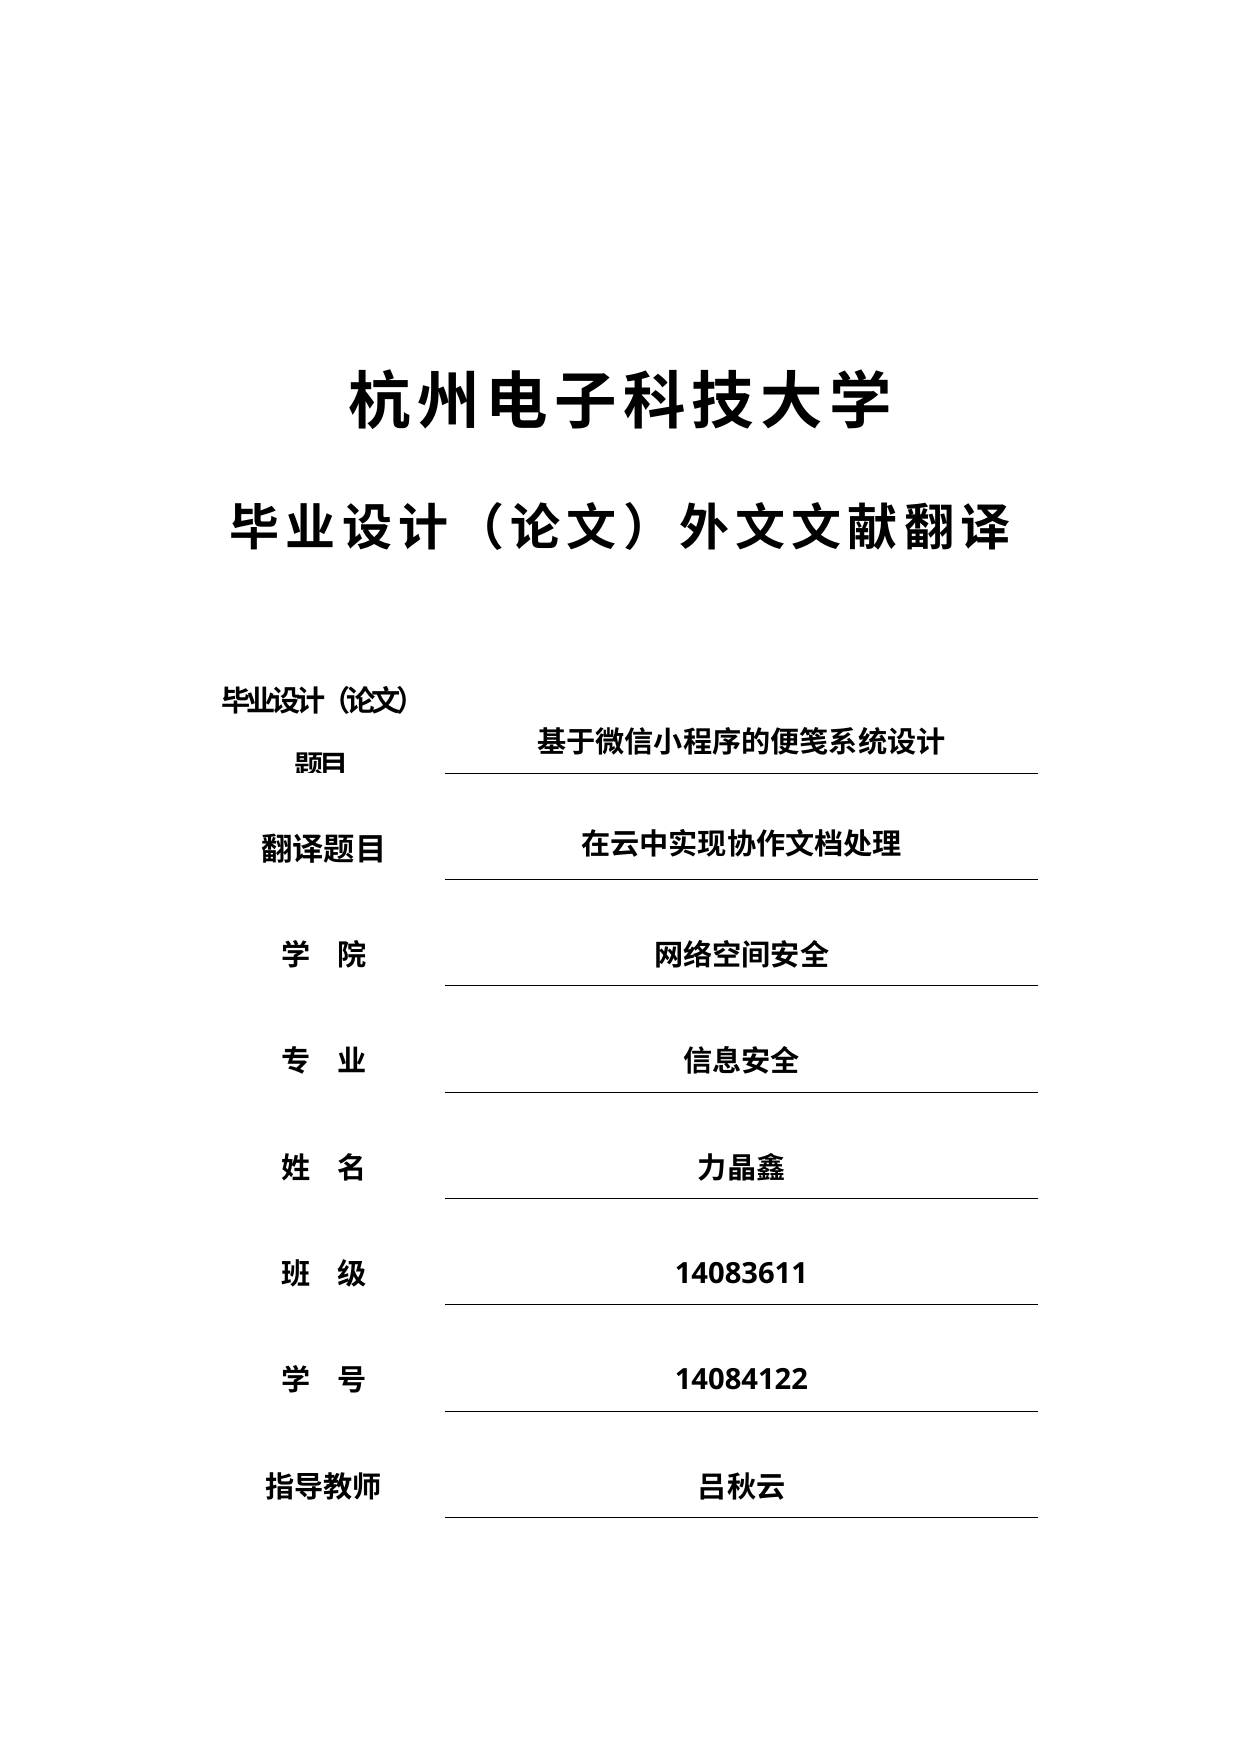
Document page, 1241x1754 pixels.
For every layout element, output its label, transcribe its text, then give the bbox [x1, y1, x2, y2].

table_cell 力晶鑫 [445, 1093, 1038, 1198]
table_cell 学 号 [202, 1304, 445, 1411]
table_cell 班 级 [202, 1198, 445, 1304]
table_cell 专 业 [202, 985, 445, 1092]
table_cell 网络空间安全 [445, 880, 1038, 985]
table_cell 指导教师 [202, 1411, 445, 1517]
table_header 毕业设计（论文）题目 [202, 666, 445, 772]
text 杭州电子科技大学 [187, 348, 1053, 445]
table_cell 信息安全 [445, 986, 1038, 1092]
table_header 基于微信小程序的便笺系统设计 [445, 666, 1038, 772]
table_cell 翻译题目 [202, 773, 445, 879]
table_cell 学 院 [202, 879, 445, 985]
table_cell 在云中实现协作文档处理 [445, 774, 1038, 879]
table_cell 吕秋云 [445, 1412, 1038, 1517]
table_cell 14083611 [445, 1199, 1038, 1304]
table_cell 姓 名 [202, 1092, 445, 1198]
text 毕业设计（论文）外文文献翻译 [187, 474, 1053, 572]
table_cell 14084122 [445, 1305, 1038, 1411]
